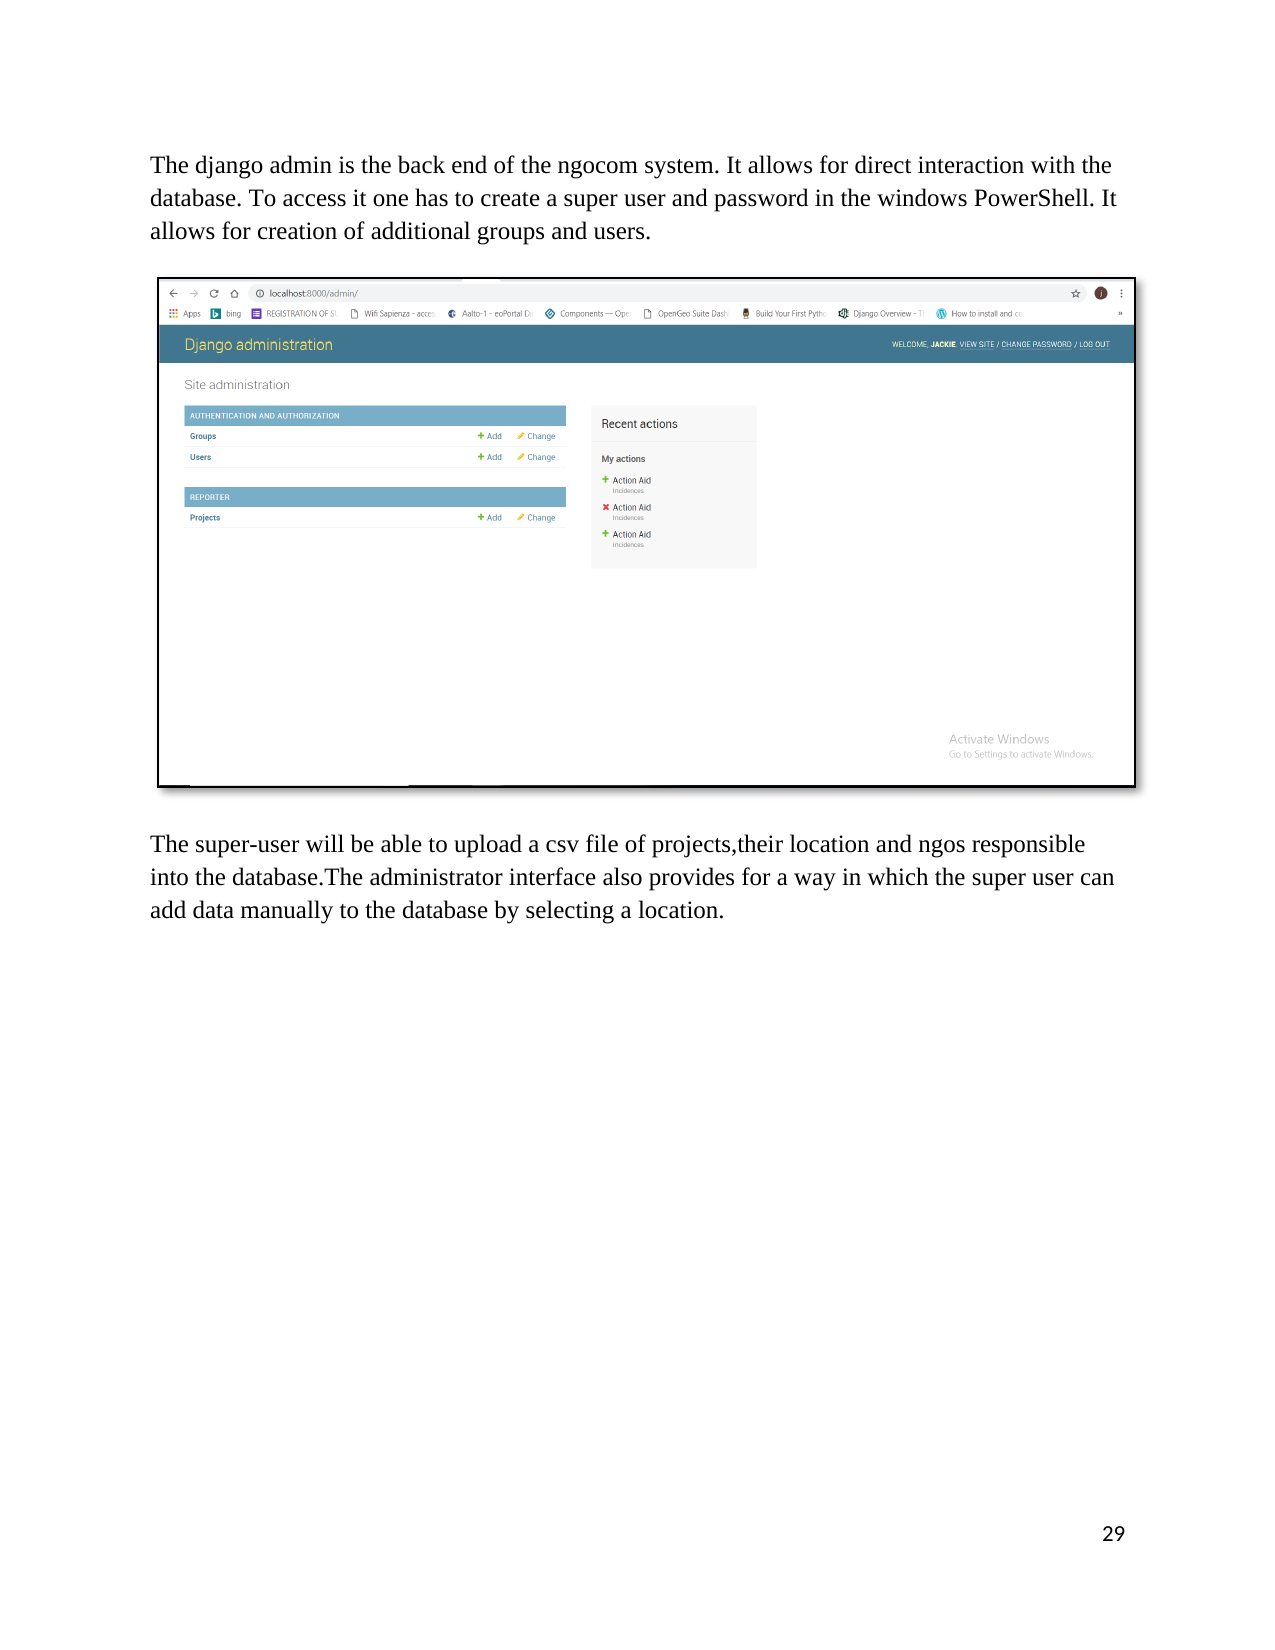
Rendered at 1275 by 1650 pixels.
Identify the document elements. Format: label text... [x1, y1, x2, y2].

text The super-user will be able to upload a csv file of projects,their location and ngos responsible into the database.The administrator interface also provides for a way in which the super user can add data manually to the database by selecting a location. [150, 829, 1125, 924]
picture [159, 279, 1134, 786]
text The django admin is the back end of the ngocom system. It allows for direct interaction with the database. To access it one has to create a super user and password in the windows PowerShell. It allows for creation of additional groups and users. [150, 150, 1125, 245]
